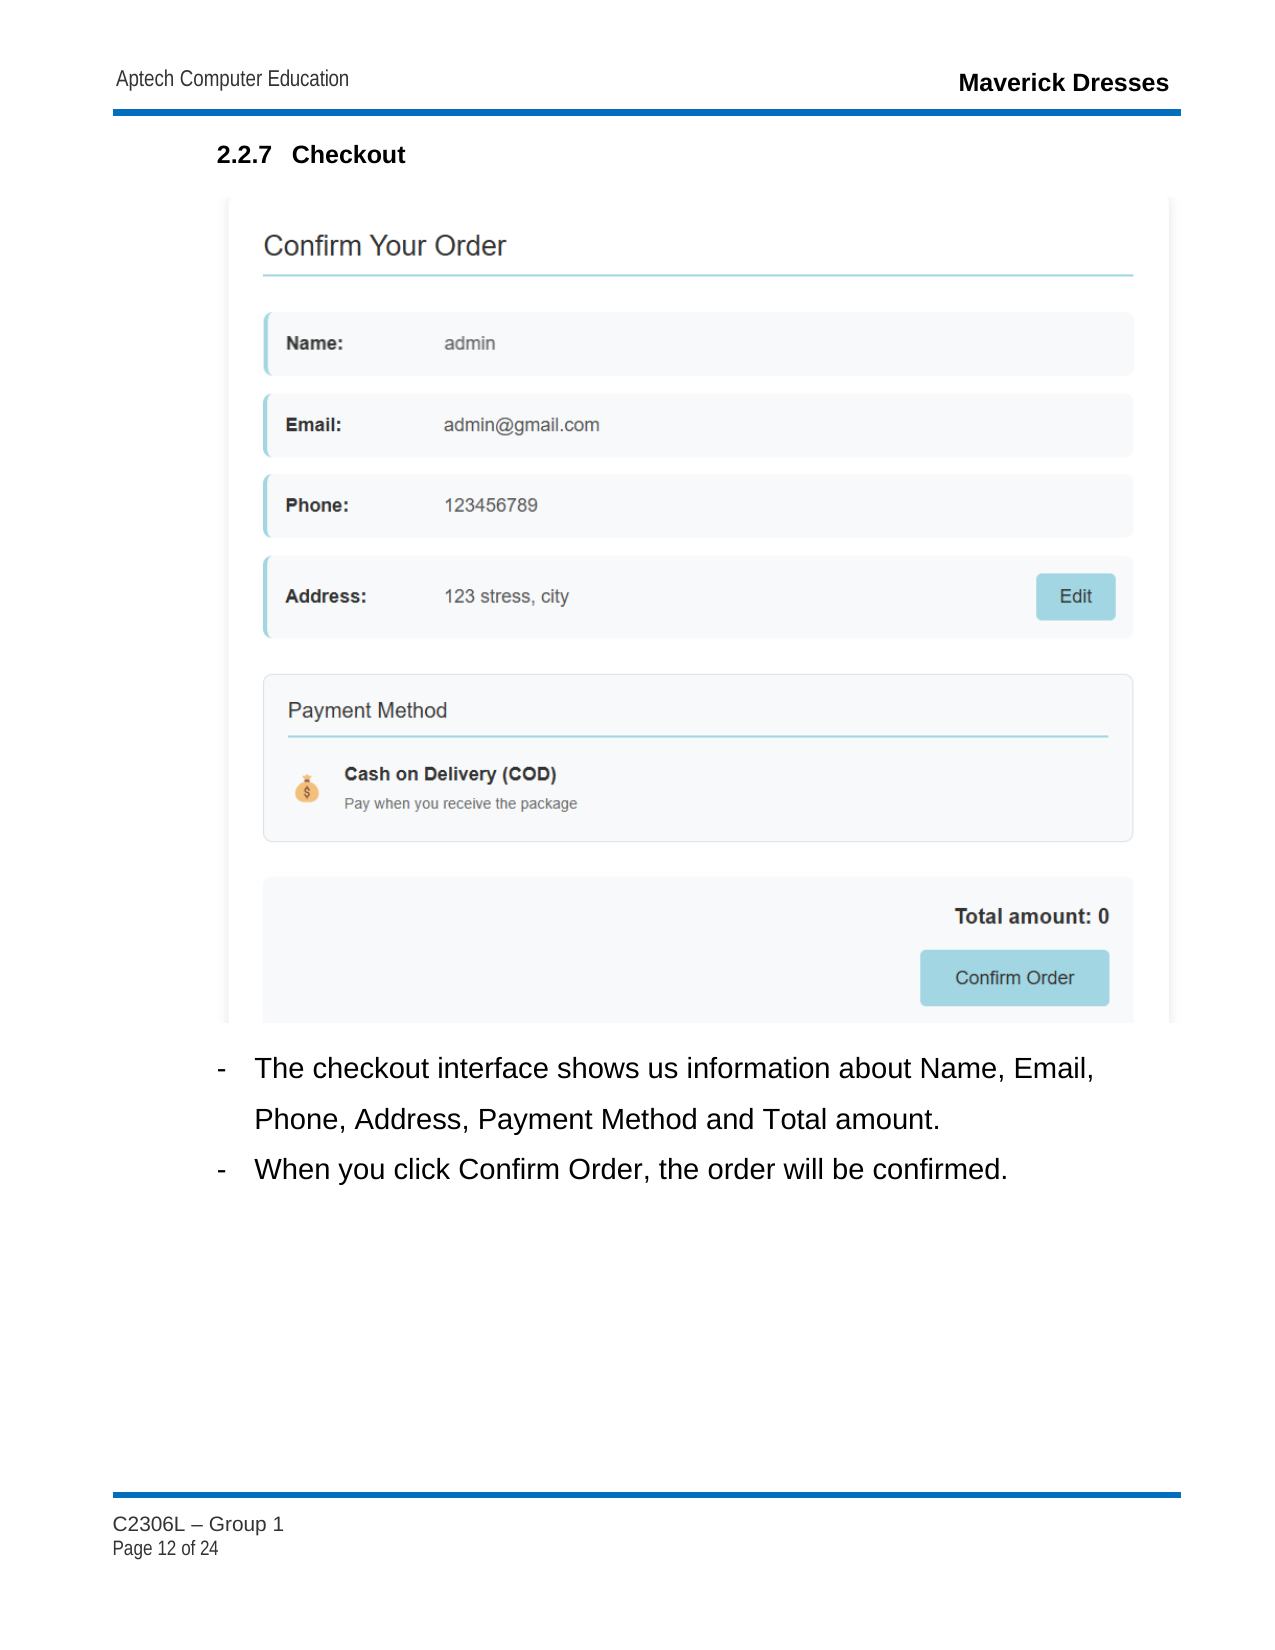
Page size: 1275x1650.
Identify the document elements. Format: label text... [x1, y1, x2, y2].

picture [216, 197, 1192, 1023]
list The checkout interface shows us information about Name, Email, Phone, Address, Payment Method and Total amount. [217, 1052, 1154, 1135]
list When you click Confirm Order, the order will be confirmed. [217, 1152, 1154, 1186]
list Checkout [217, 139, 1154, 168]
